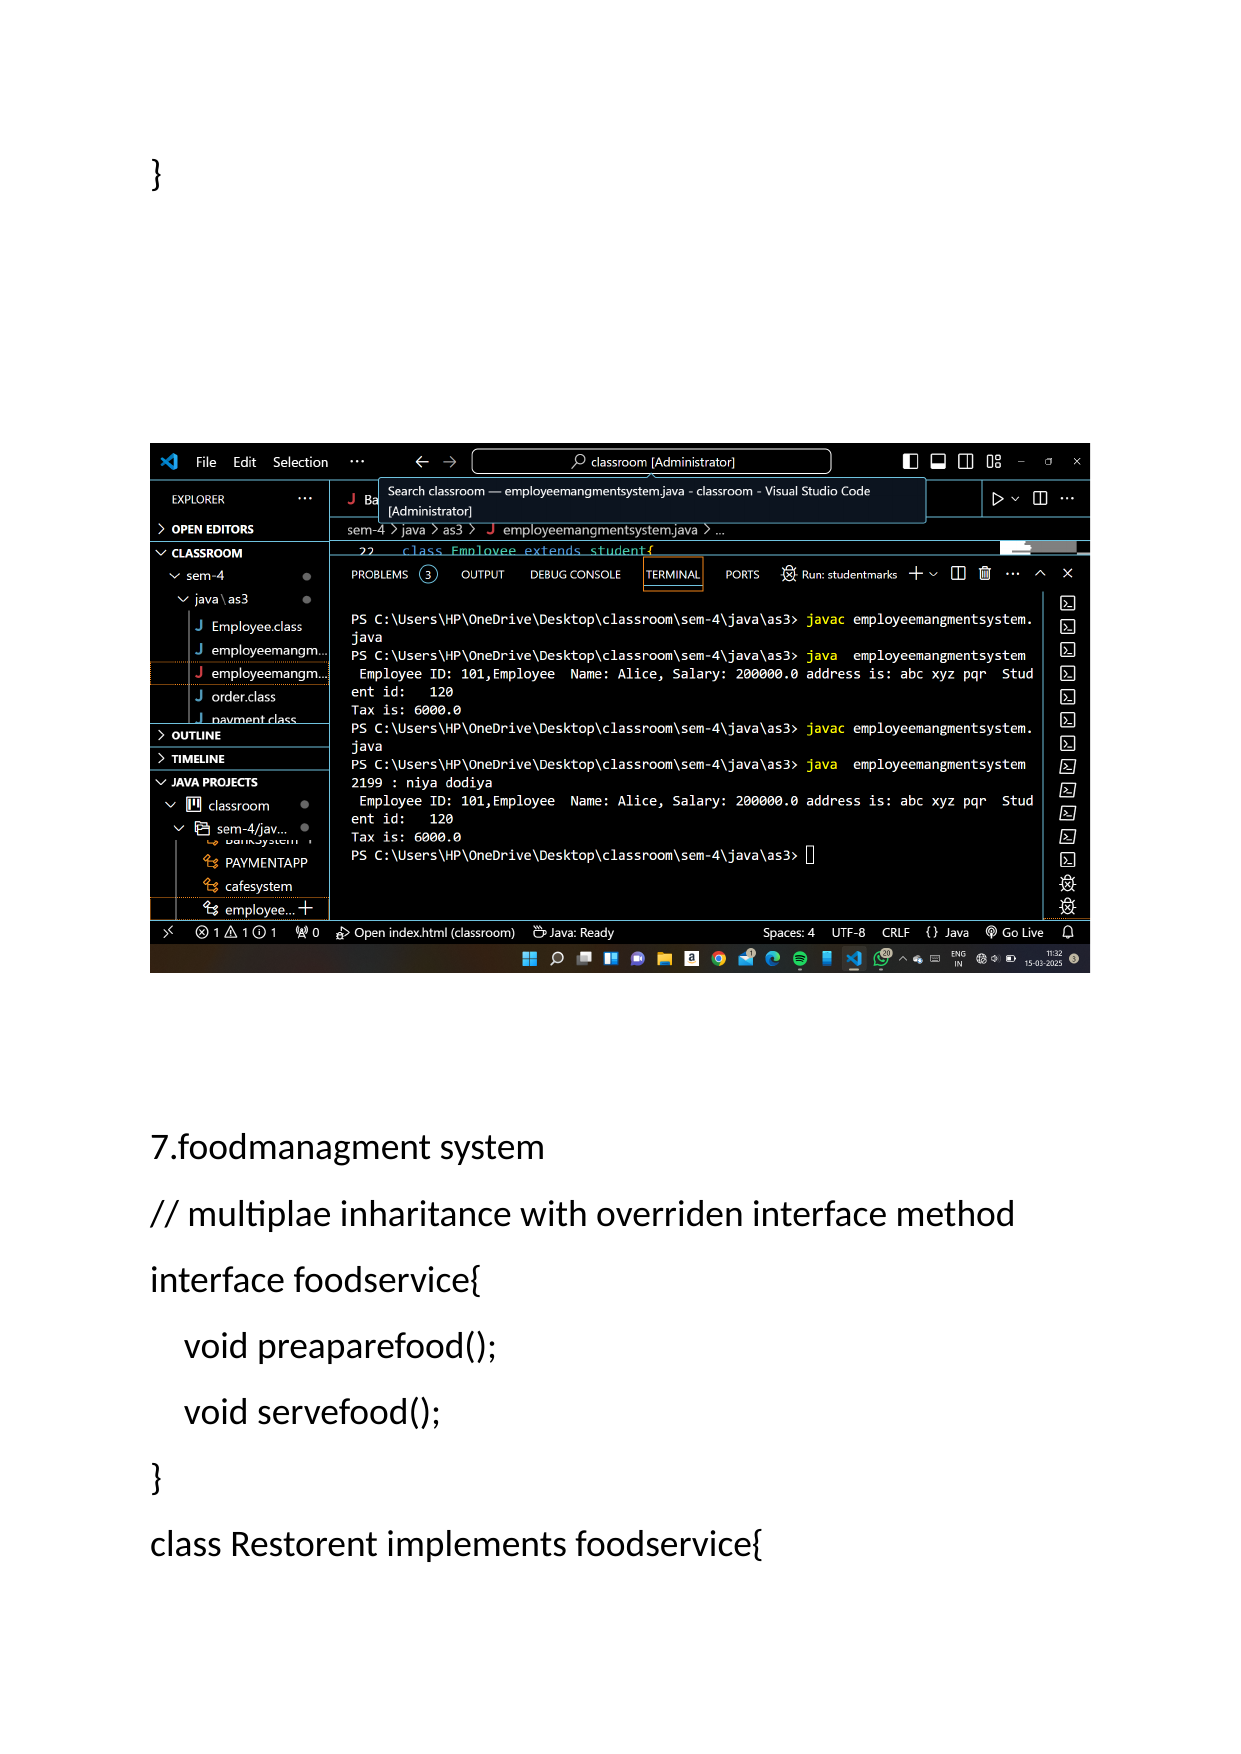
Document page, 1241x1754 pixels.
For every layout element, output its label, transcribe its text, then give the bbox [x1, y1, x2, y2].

text interface foodservice{ [150, 1256, 1090, 1301]
picture [150, 443, 1091, 973]
text // multiplae inharitance with overriden interface method [150, 1189, 1090, 1235]
text void servefood(); [150, 1388, 1090, 1434]
text void preaparefood(); [150, 1322, 1090, 1368]
text } [150, 150, 1090, 196]
text 7.foodmanagment system [150, 1123, 1090, 1169]
text } [150, 1454, 1090, 1500]
text class Restorent implements foodservice{ [150, 1520, 1090, 1566]
